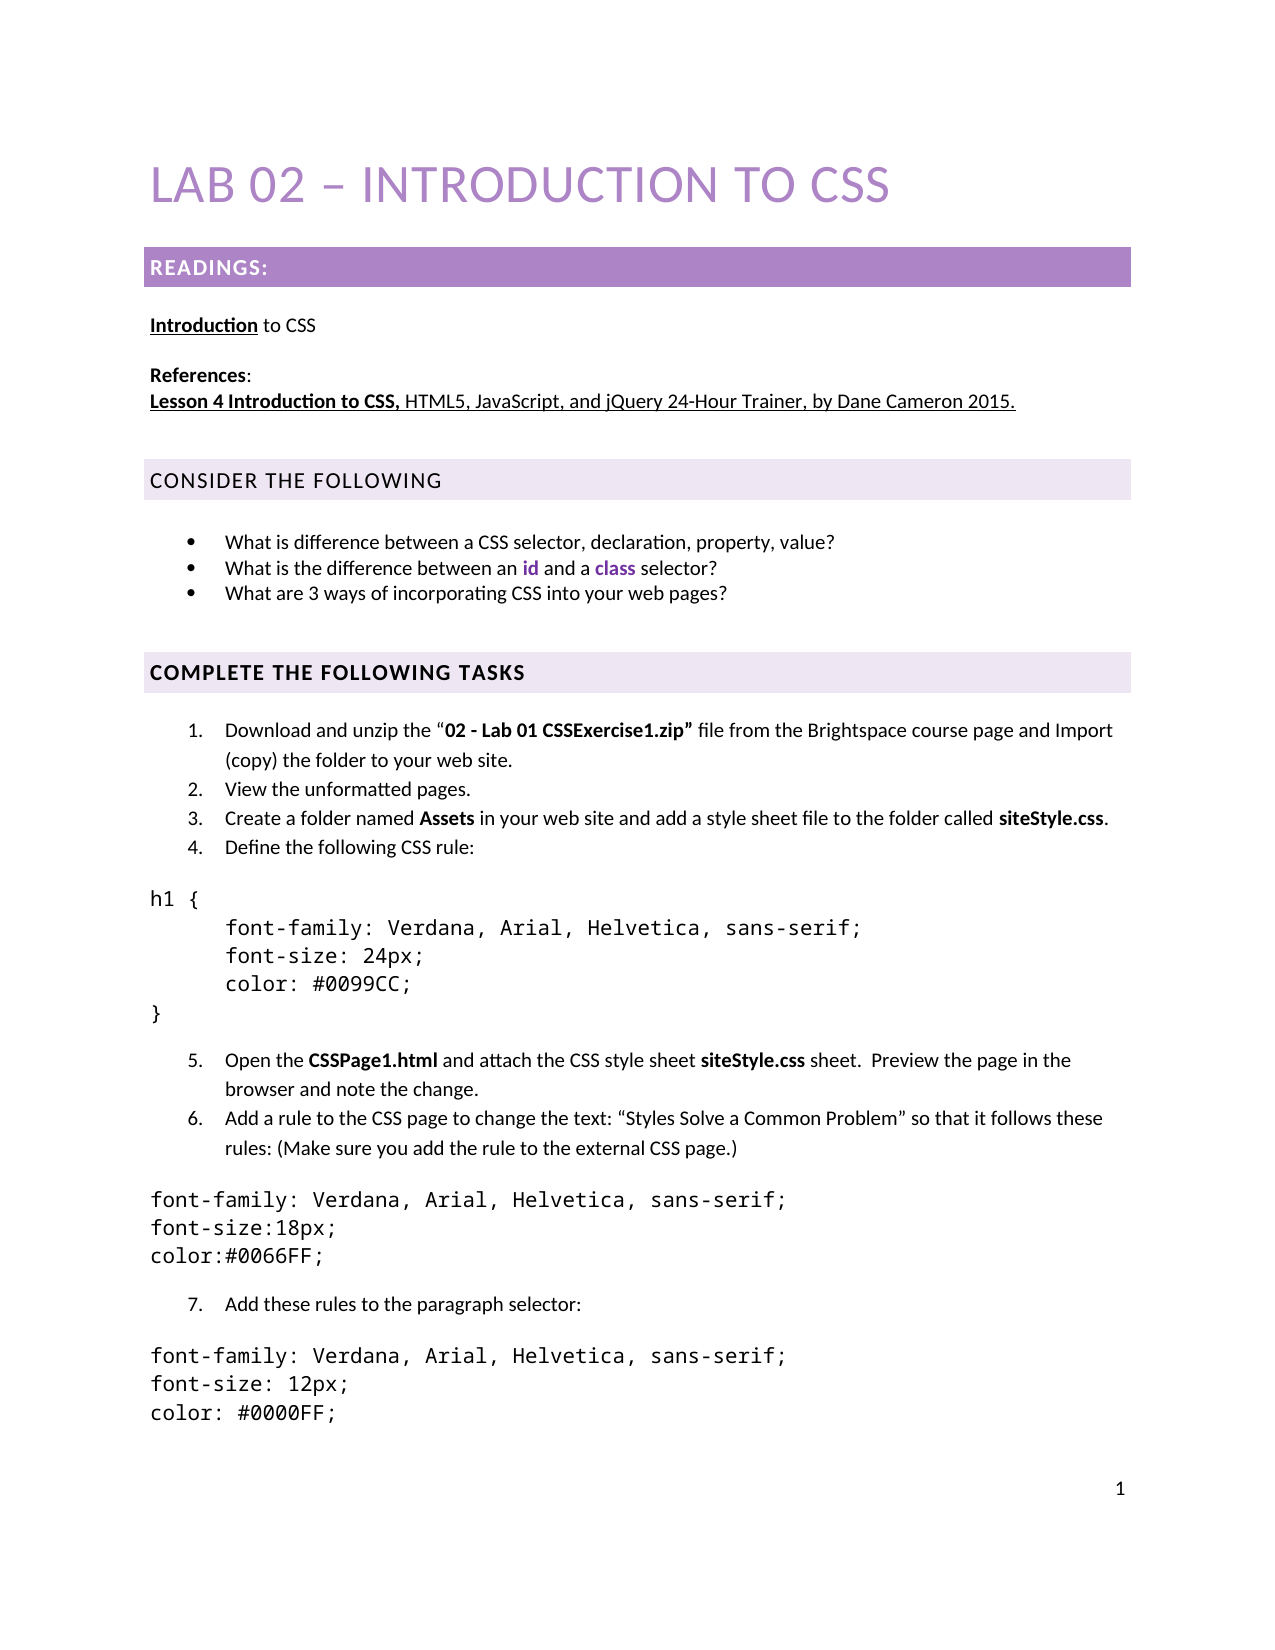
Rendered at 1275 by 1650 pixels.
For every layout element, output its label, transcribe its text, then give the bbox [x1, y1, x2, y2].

text font-size: 12px; [150, 1369, 1125, 1398]
text font-size: 24px; [150, 941, 1125, 969]
text font-size:18px; [150, 1213, 1125, 1242]
list View the unformatted pages. [187, 776, 1125, 801]
text color: #0000FF; [150, 1398, 1125, 1426]
text color:#0066FF; [150, 1242, 1125, 1270]
list Open the CSSPage1.html and attach the CSS style sheet siteStyle.css sheet. Preview the page in the browser and note the change. [187, 1047, 1125, 1102]
list What are 3 ways of incorporating CSS into your web pages? [187, 580, 1125, 606]
list What is difference between a CSS selector, declaration, property, value? [187, 529, 1125, 555]
subtitle Readings: [150, 253, 1125, 281]
text References: Lesson 4 Introduction to CSS, HTML5, JavaScript, and jQuery 24-Hour Trainer, by Dane Cameron 2015. [150, 362, 1125, 439]
title LAB 02 – Introduction to CSS [150, 150, 1125, 216]
list Define the following CSS rule: [187, 834, 1125, 860]
list What is the difference between an id and a class selector? [187, 555, 1125, 580]
text } [150, 998, 1125, 1026]
subtitle Consider The Following [150, 466, 1125, 494]
list Download and unzip the “02 - Lab 01 CSSExercise1.zip” file from the Brightspace course page and Import (copy) the folder to your web site. [187, 718, 1125, 772]
list Create a folder named Assets in your web site and add a style sheet file to the folder called siteStyle.css. [187, 805, 1125, 831]
text Introduction to CSS [150, 312, 1125, 338]
text font-family: Verdana, Arial, Helvetica, sans-serif; [150, 913, 1125, 941]
text font-family: Verdana, Arial, Helvetica, sans-serif; [150, 1185, 1125, 1213]
subtitle Complete the following tasks [150, 658, 1125, 686]
list Add a rule to the CSS page to change the text: “Styles Solve a Common Problem” so that it follows these rules: (Make sure you add the rule to the external CSS page.) [187, 1106, 1125, 1160]
text color: #0099CC; [150, 969, 1125, 998]
text font-family: Verdana, Arial, Helvetica, sans-serif; [150, 1341, 1125, 1369]
list Add these rules to the paragraph selector: [187, 1291, 1125, 1316]
text h1 { [150, 884, 1125, 913]
